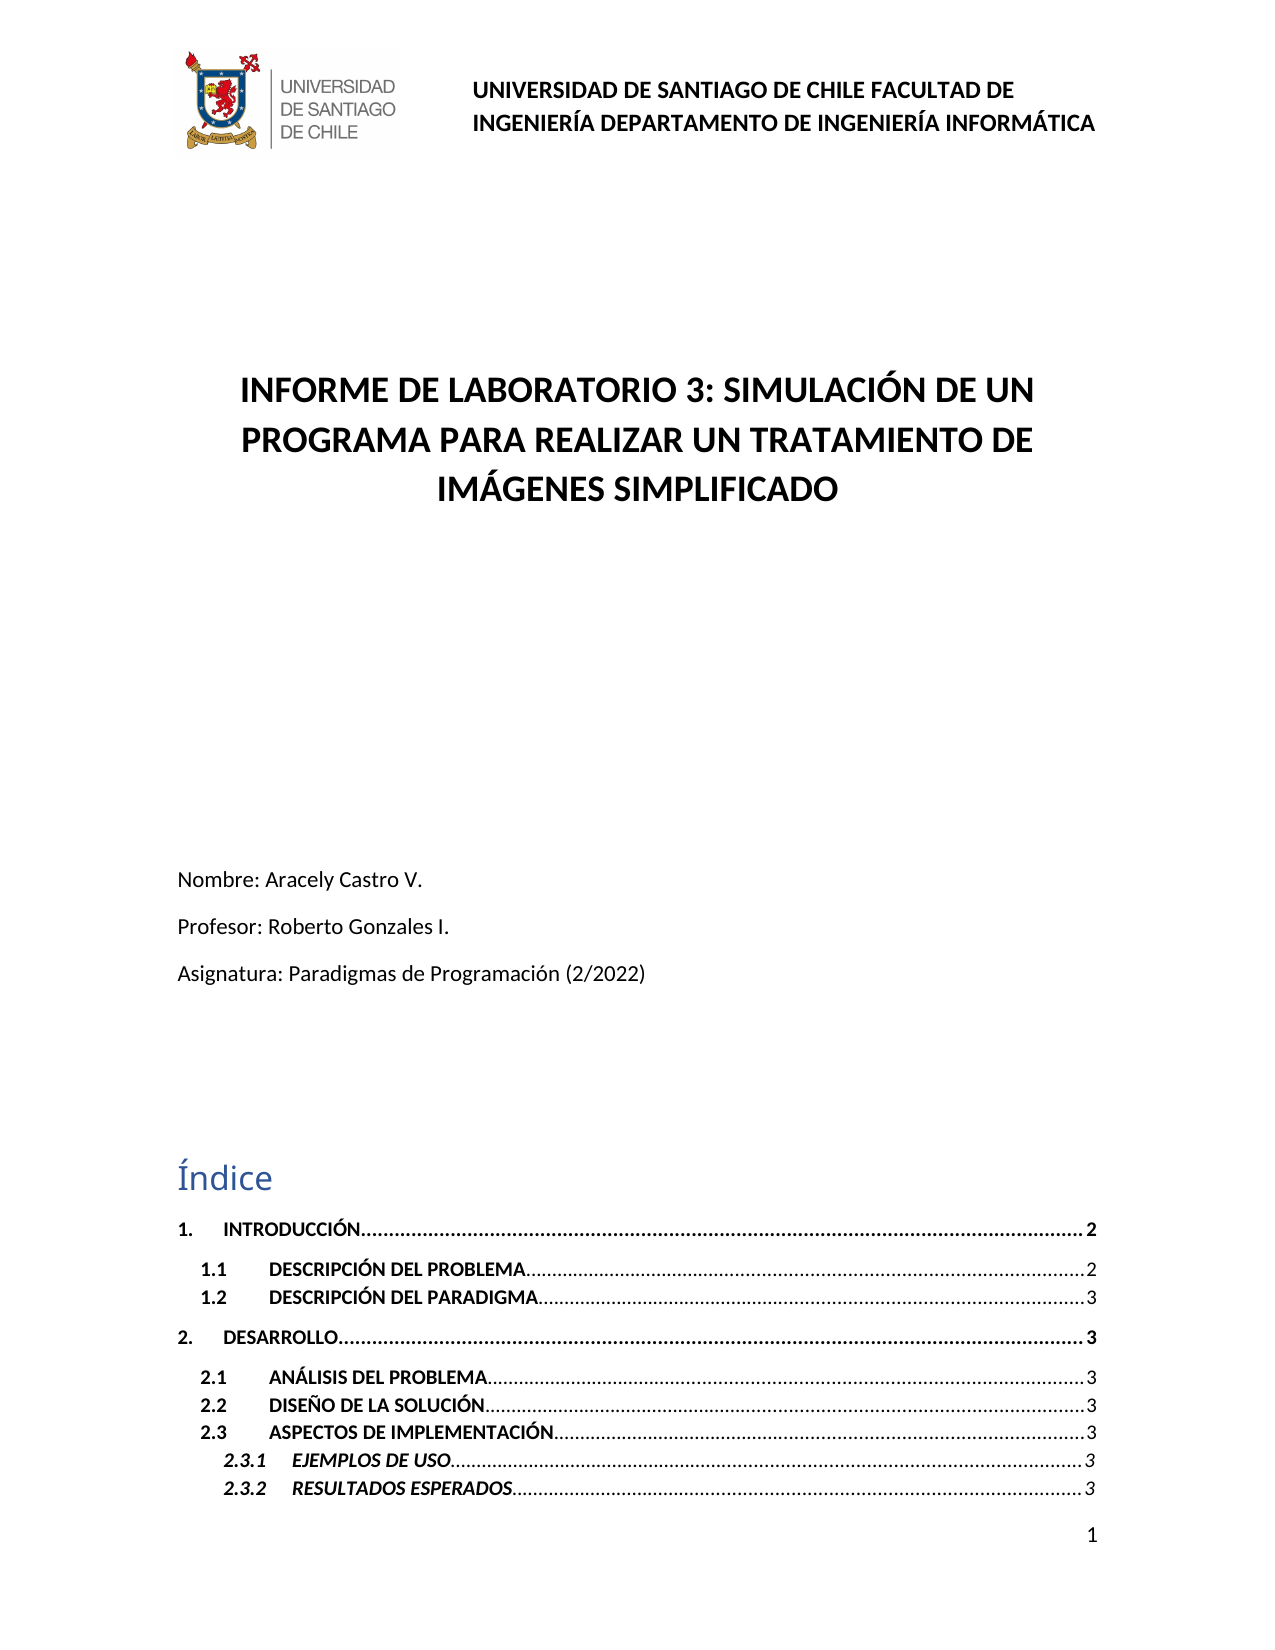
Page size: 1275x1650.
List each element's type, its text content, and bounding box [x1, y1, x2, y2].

text Nombre: Aracely Castro V. [177, 865, 1098, 893]
text Profesor: Roberto Gonzales I. [177, 912, 1098, 940]
text INFORME DE LABORATORIO 3: SIMULACIÓN DE UN PROGRAMA PARA REALIZAR UN TRATAMIENTO DE IMÁGENES SIMPLIFICADO [177, 366, 1098, 511]
text Asignatura: Paradigmas de Programación (2/2022) [177, 959, 1098, 987]
picture [174, 42, 407, 159]
